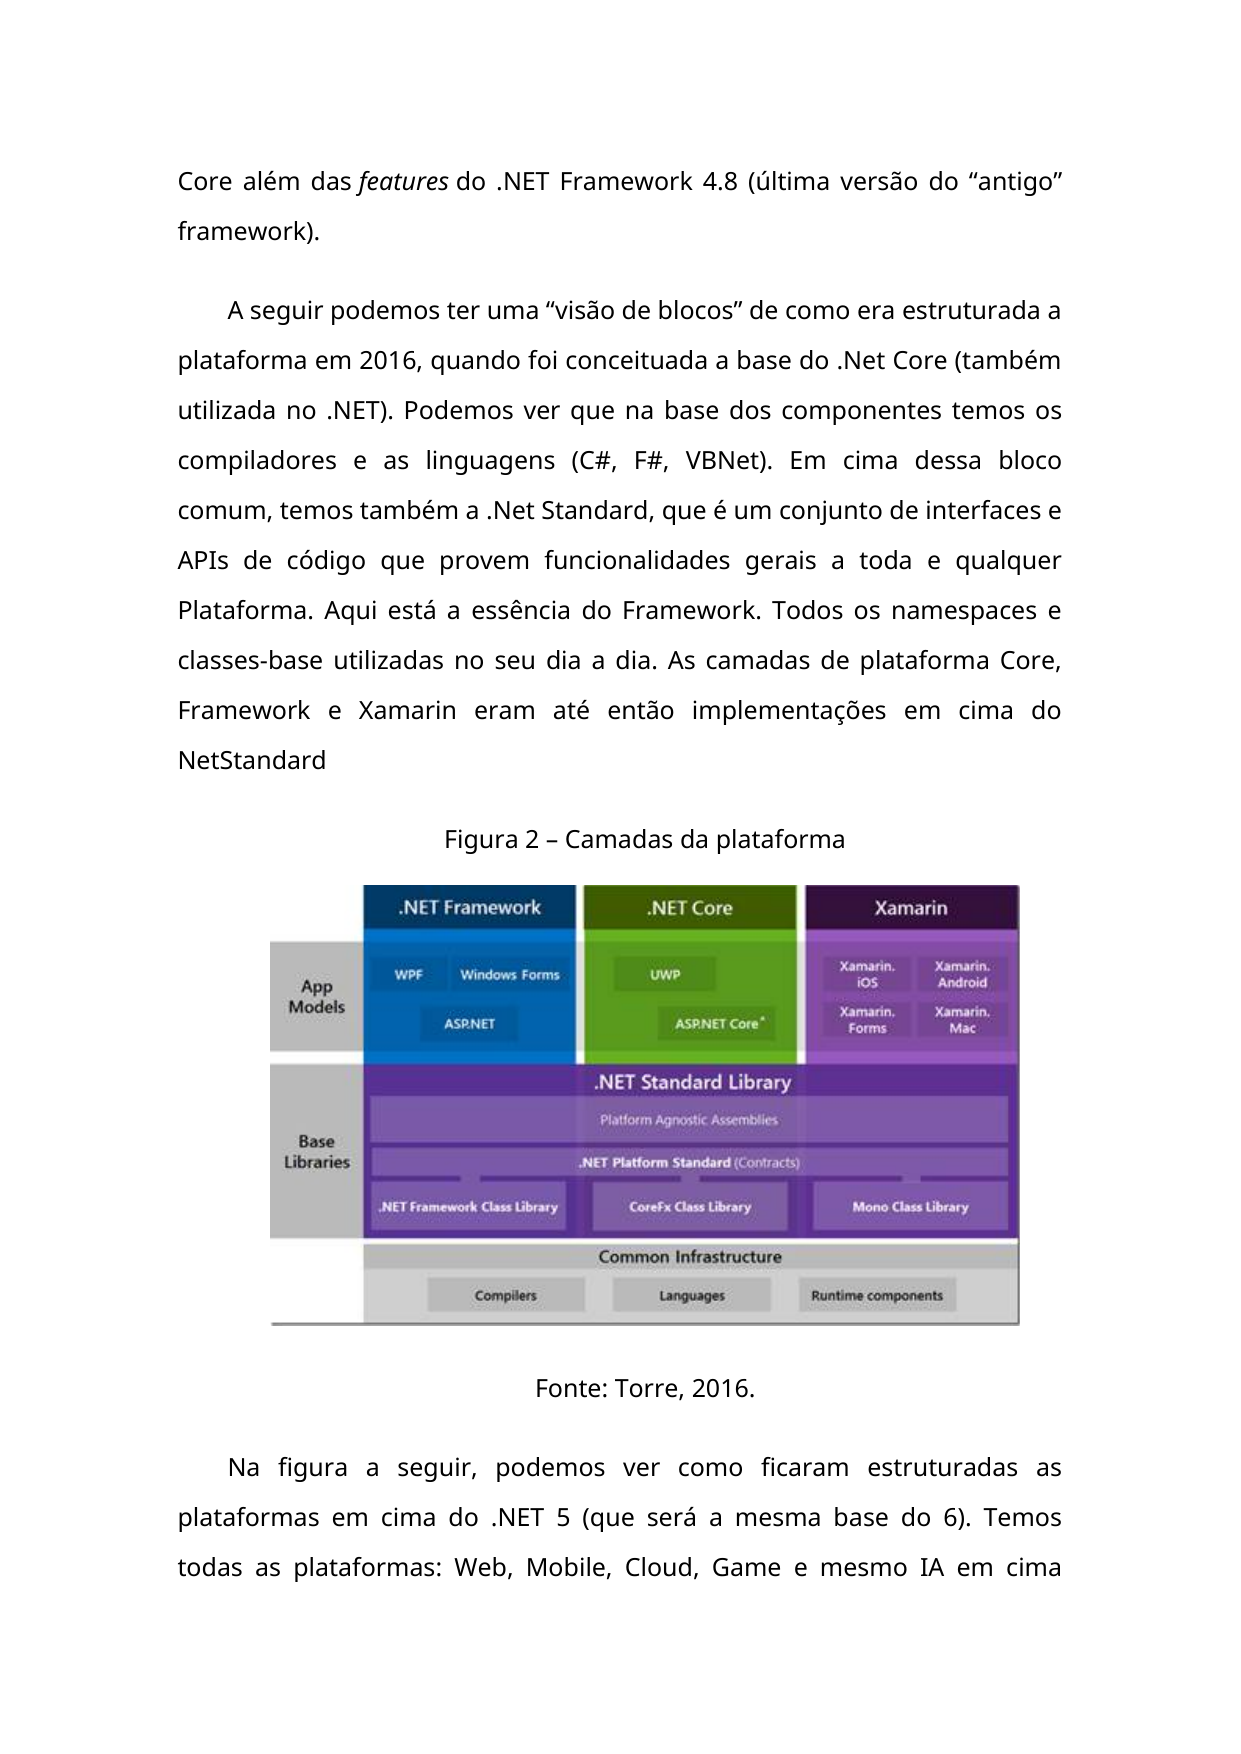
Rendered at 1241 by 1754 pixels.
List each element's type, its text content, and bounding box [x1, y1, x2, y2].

text A seguir podemos ter uma “visão de blocos” de como era estruturada a plataforma em 2016, quando foi conceituada a base do .Net Core (também utilizada no .NET). Podemos ver que na base dos componentes temos os compiladores e as linguagens (C#, F#, VBNet). Em cima dessa bloco comum, temos também a .Net Standard, que é um conjunto de interfaces e APIs de código que provem funcionalidades gerais a toda e qualquer Plataforma. Aqui está a essência do Framework. Todos os namespaces e classes-base utilizadas no seu dia a dia. As camadas de plataforma Core, Framework e Xamarin eram até então implementações em cima do NetStandard [177, 277, 1063, 777]
text Figura 2 – Camadas da plataforma [177, 806, 1063, 856]
picture [270, 885, 1020, 1326]
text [177, 148, 1063, 248]
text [177, 1434, 1063, 1584]
text Fonte: Torre, 2016. [177, 1355, 1063, 1405]
